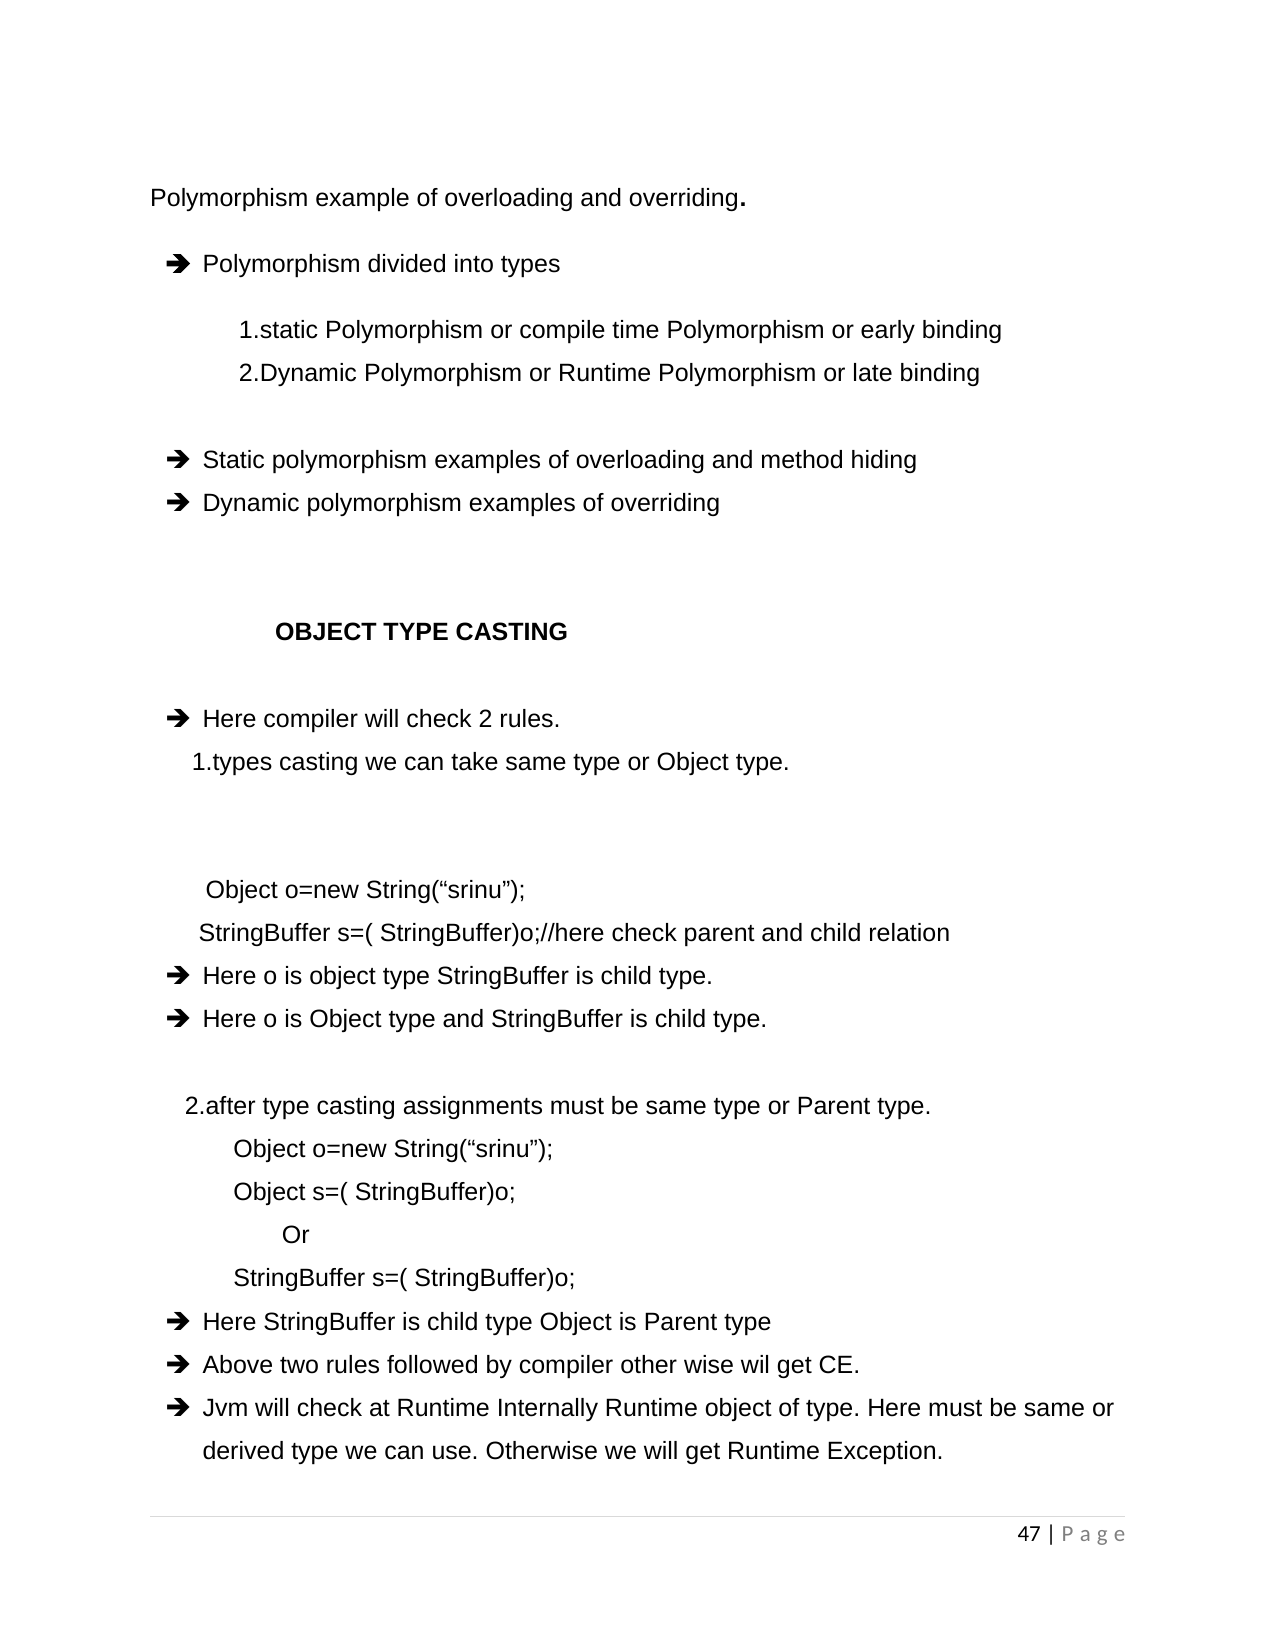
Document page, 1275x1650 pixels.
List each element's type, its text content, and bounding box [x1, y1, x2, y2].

list Static polymorphism examples of overloading and method hiding [165, 444, 1125, 473]
list Here o is Object type and StringBuffer is child type. [165, 1004, 1125, 1033]
text Object o=new String(“srinu”); [150, 875, 1125, 904]
text Object s=( StringBuffer)o; [150, 1177, 1125, 1206]
text 2.after type casting assignments must be same type or Parent type. [150, 1091, 1125, 1119]
list 1.static Polymorphism or compile time Polymorphism or early binding [225, 315, 1125, 344]
list Polymorphism divided into types [165, 249, 1125, 278]
text Or [150, 1220, 1125, 1249]
text Object o=new String(“srinu”); [150, 1134, 1125, 1163]
list Dynamic polymorphism examples of overriding [165, 488, 1125, 517]
list Here compiler will check 2 rules. [165, 703, 1125, 732]
list Above two rules followed by compiler other wise wil get CE. [165, 1350, 1125, 1378]
text StringBuffer s=( StringBuffer)o;//here check parent and child relation [150, 918, 1125, 947]
list Here StringBuffer is child type Object is Parent type [165, 1306, 1125, 1335]
text OBJECT TYPE CASTING [150, 617, 1125, 646]
list Jvm will check at Runtime Internally Runtime object of type. Here must be same or derived type we can use. Otherwise we will get Runtime Exception. [165, 1393, 1125, 1465]
list 2.Dynamic Polymorphism or Runtime Polymorphism or late binding [225, 358, 1125, 387]
text Polymorphism example of overloading and overriding. [150, 183, 1125, 212]
text 1.types casting we can take same type or Object type. [150, 747, 1125, 776]
list Here o is object type StringBuffer is child type. [165, 961, 1125, 990]
text StringBuffer s=( StringBuffer)o; [150, 1263, 1125, 1292]
